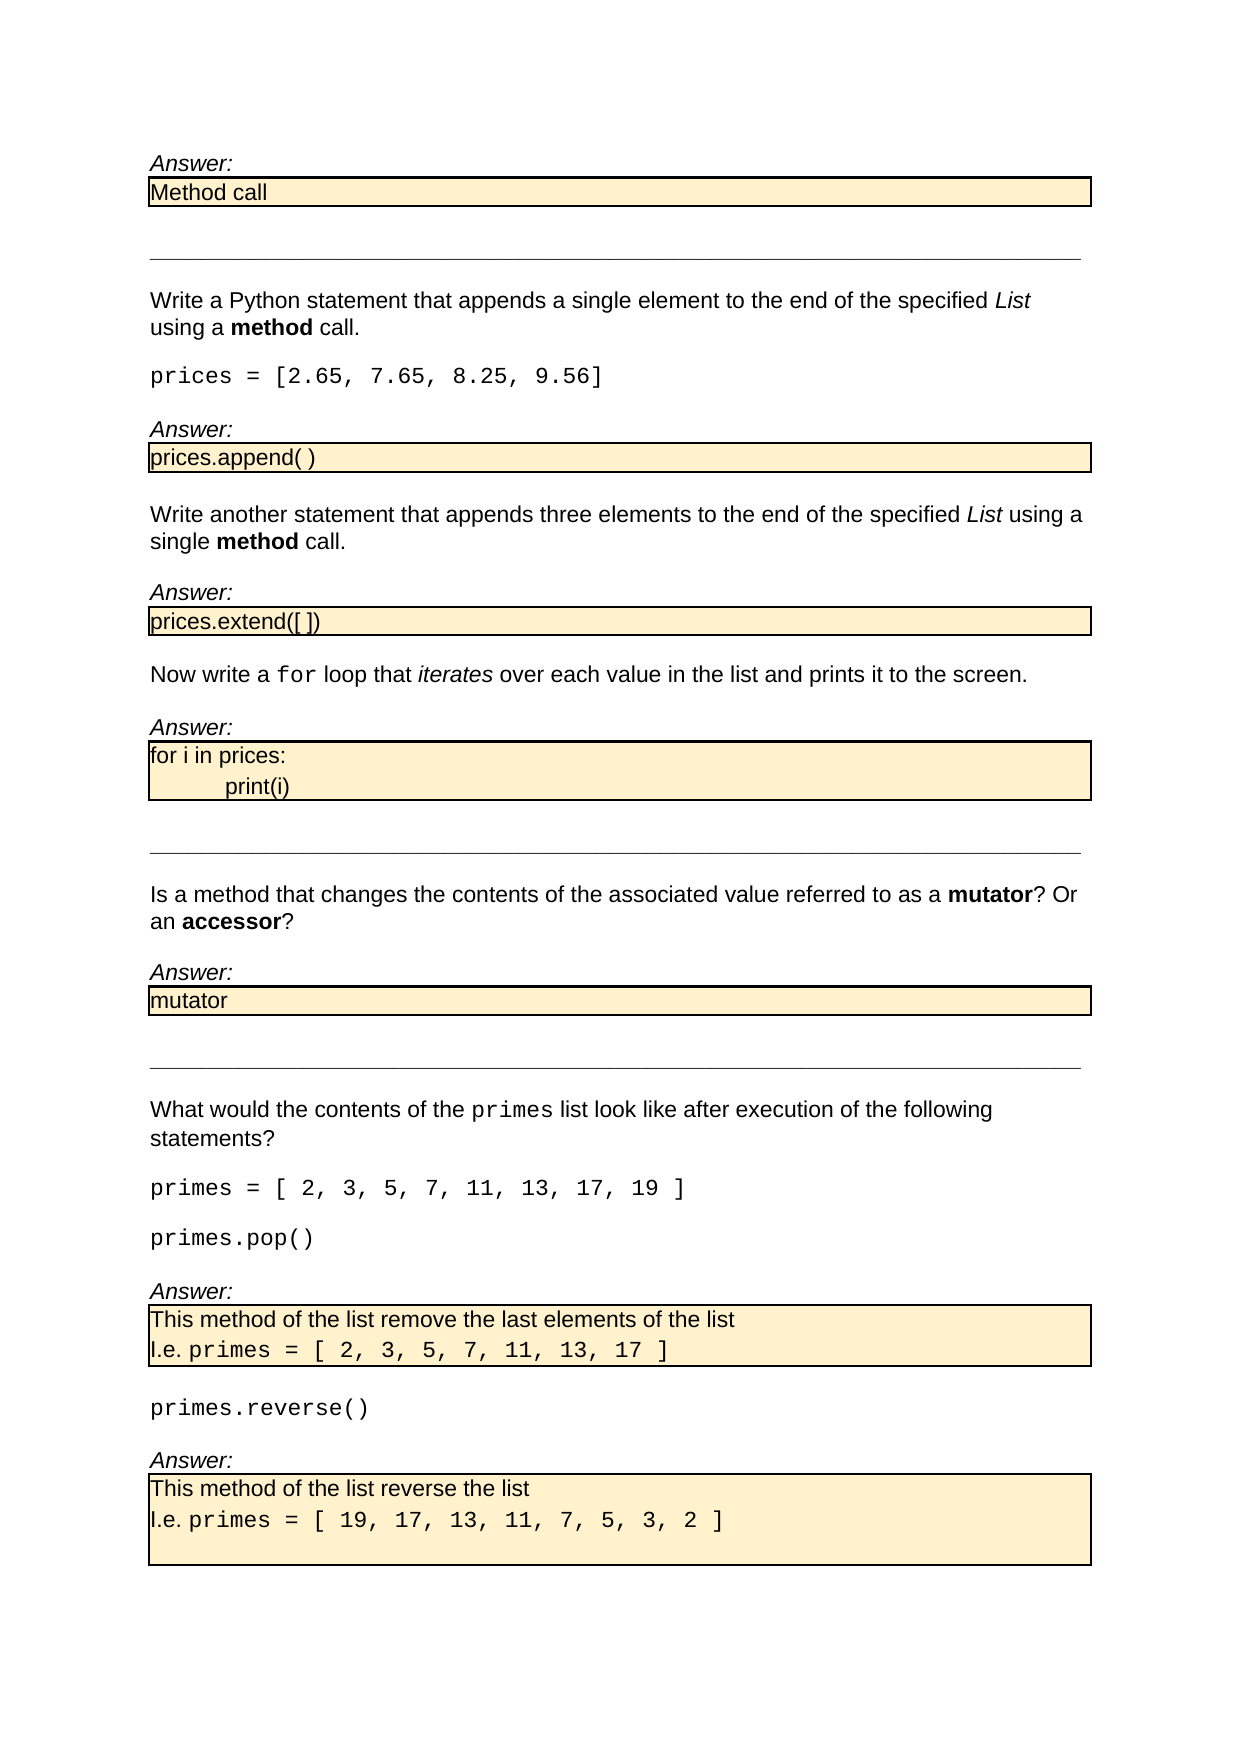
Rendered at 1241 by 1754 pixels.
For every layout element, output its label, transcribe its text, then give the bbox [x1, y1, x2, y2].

text Answer: [150, 416, 1090, 442]
text primes.pop() [150, 1227, 1090, 1253]
text Answer: [150, 959, 1090, 985]
text primes.reverse() [150, 1396, 1090, 1422]
text _________________________________________________________________________ [150, 830, 1090, 856]
text Method call [150, 179, 1090, 205]
text Answer: [150, 579, 1090, 606]
text Is a method that changes the contents of the associated value referred to as a mutator? Or an accessor? [150, 881, 1090, 934]
text prices = [2.65, 7.65, 8.25, 9.56] [150, 365, 1090, 391]
text Now write a for loop that iterates over each value in the list and prints it to the screen. [150, 661, 1090, 689]
text Answer: [150, 1278, 1090, 1304]
text What would the contents of the primes list look like after execution of the following statements? [150, 1096, 1090, 1151]
text prices.extend([ ]) [150, 608, 1090, 634]
text I.e. primes = [ 19, 17, 13, 11, 7, 5, 3, 2 ] [150, 1503, 1090, 1534]
text Answer: [150, 150, 1090, 176]
text Answer: [150, 714, 1090, 740]
text mutator [150, 988, 1090, 1014]
text for i in prices: [150, 743, 1090, 769]
text prices.append( ) [150, 444, 1090, 471]
text Write a Python statement that appends a single element to the end of the specified List using a method call. [150, 287, 1090, 340]
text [150, 236, 1090, 262]
text I.e. primes = [ 2, 3, 5, 7, 11, 13, 17 ] [150, 1334, 1090, 1365]
text Answer: [150, 1447, 1090, 1473]
text This method of the list reverse the list [150, 1475, 1090, 1502]
text Write another statement that appends three elements to the end of the specified List using a single method call. [150, 501, 1090, 554]
text _________________________________________________________________________ [150, 1045, 1090, 1071]
text This method of the list remove the last elements of the list [150, 1306, 1090, 1332]
text print(i) [150, 771, 1090, 799]
text primes = [ 2, 3, 5, 7, 11, 13, 17, 19 ] [150, 1176, 1090, 1202]
